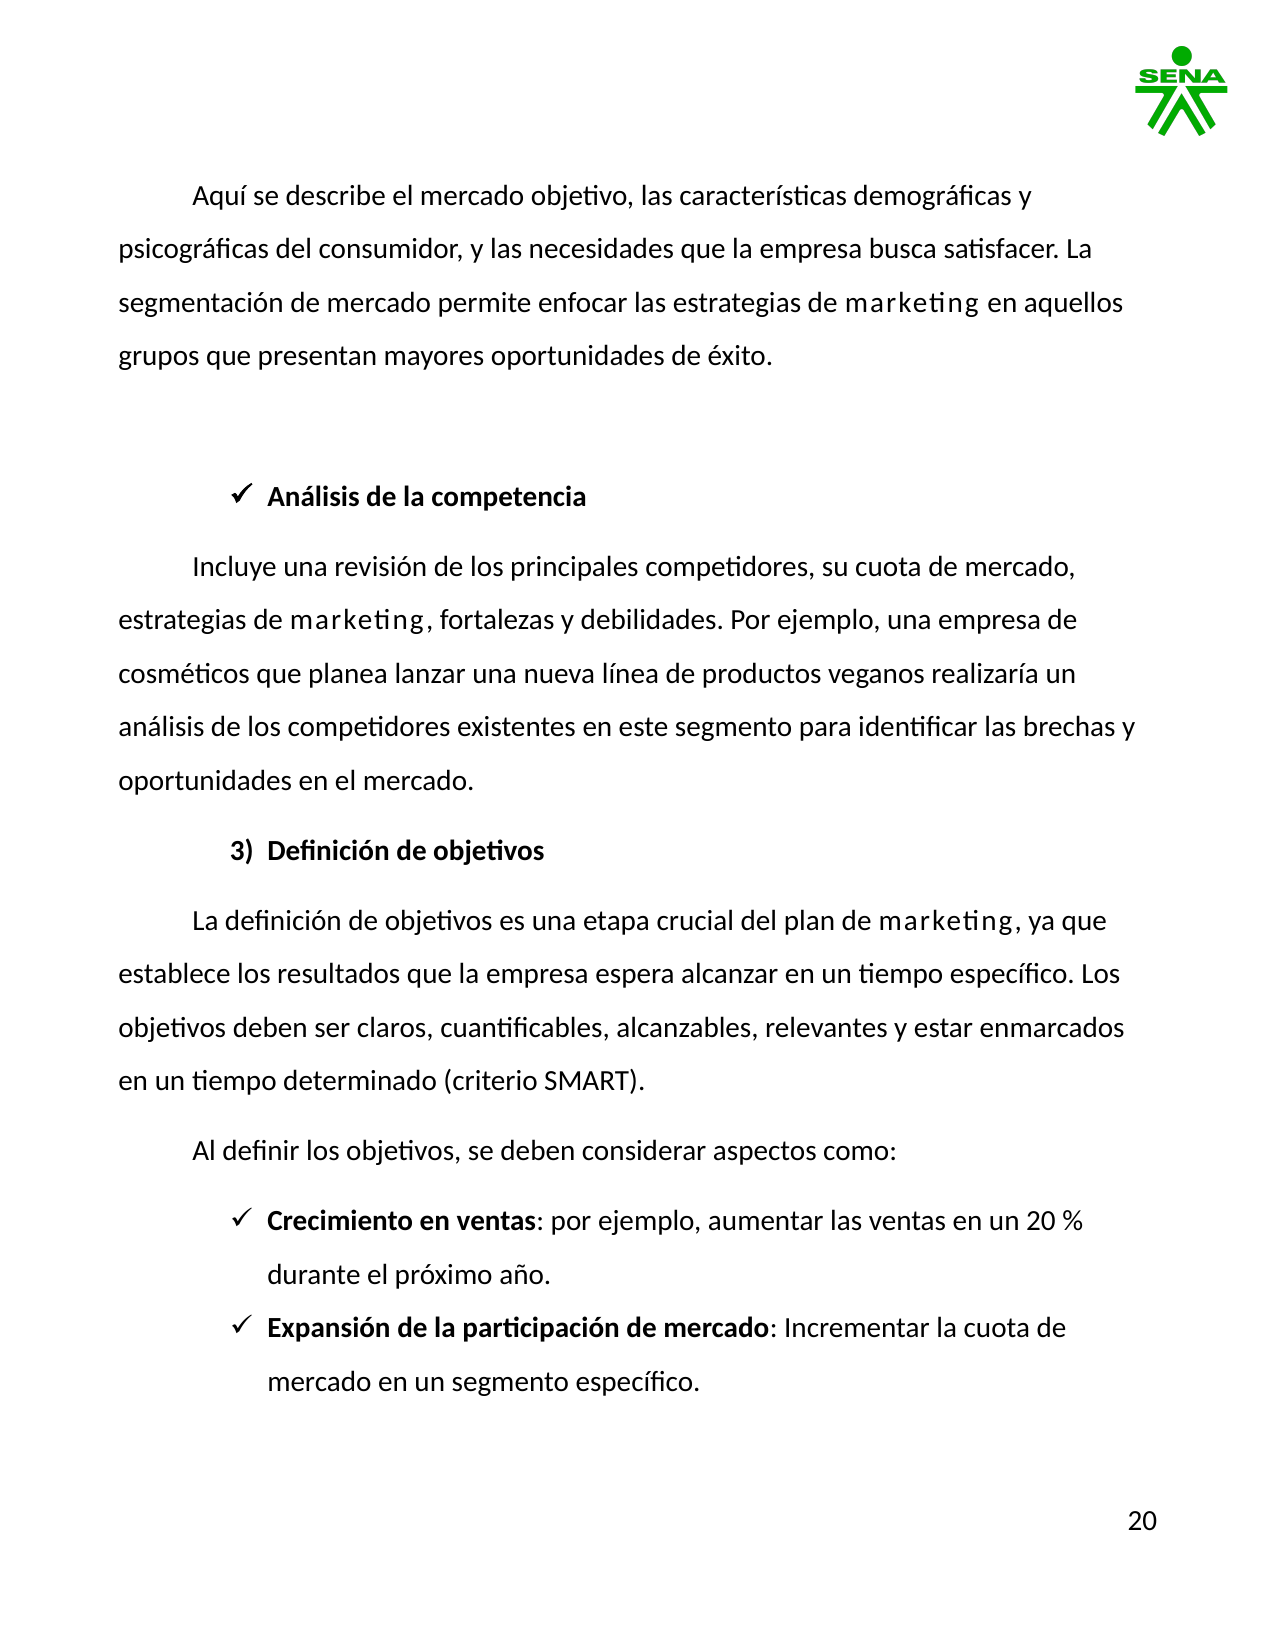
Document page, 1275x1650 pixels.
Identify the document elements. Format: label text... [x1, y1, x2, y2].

list Análisis de la competencia [229, 478, 1157, 513]
list Definición de objetivos [229, 832, 1157, 867]
picture [1135, 46, 1228, 136]
list Crecimiento en ventas: por ejemplo, aumentar las ventas en un 20 % durante el próximo año. [229, 1202, 1157, 1291]
text Aquí se describe el mercado objetivo, las características demográficas y psicográficas del consumidor, y las necesidades que la empresa busca satisfacer. La segmentación de mercado permite enfocar las estrategias de marketing en aquellos grupos que presentan mayores oportunidades de éxito. [118, 177, 1157, 373]
text La definición de objetivos es una etapa crucial del plan de marketing, ya que establece los resultados que la empresa espera alcanzar en un tiempo específico. Los objetivos deben ser claros, cuantificables, alcanzables, relevantes y estar enmarcados en un tiempo determinado (criterio SMART). [118, 902, 1157, 1098]
list Expansión de la participación de mercado: Incrementar la cuota de mercado en un segmento específico. [229, 1309, 1157, 1398]
text Al definir los objetivos, se deben considerar aspectos como: [118, 1132, 1157, 1168]
text Incluye una revisión de los principales competidores, su cuota de mercado, estrategias de marketing, fortalezas y debilidades. Por ejemplo, una empresa de cosméticos que planea lanzar una nueva línea de productos veganos realizaría un análisis de los competidores existentes en este segmento para identificar las brechas y oportunidades en el mercado. [118, 548, 1157, 797]
